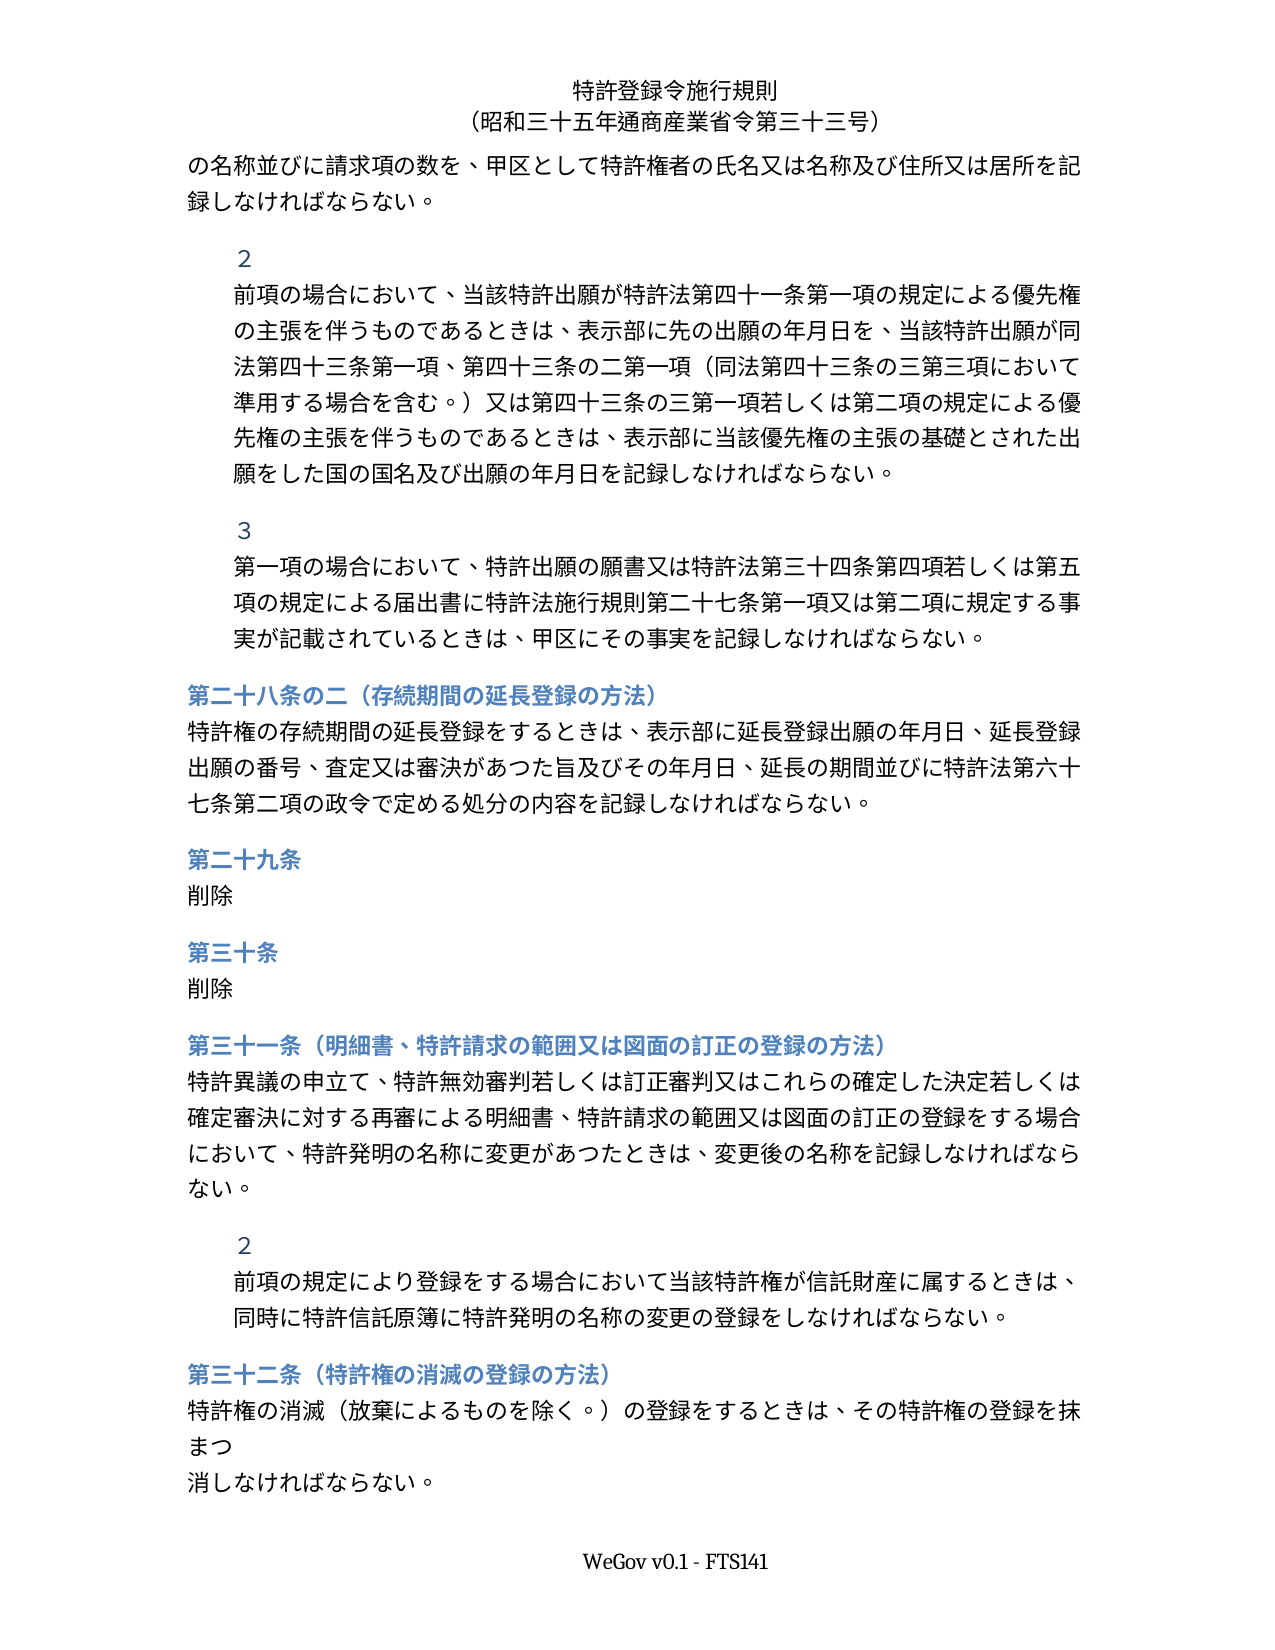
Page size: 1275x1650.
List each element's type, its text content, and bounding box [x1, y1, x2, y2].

subtitle 第三十条 [187, 937, 1087, 968]
subtitle 第三十一条（明細書、特許請求の範囲又は図面の訂正の登録の方法） [187, 1030, 1087, 1061]
subtitle ２ [233, 1230, 1087, 1261]
text 特許異議の申立て、特許無効審判若しくは訂正審判又はこれらの確定した決定若しくは確定審決に対する再審による明細書、特許請求の範囲又は図面の訂正の登録をする場合において、特許発明の名称に変更があつたときは、変更後の名称を記録しなければならない。 [187, 1066, 1087, 1205]
text 削除 [187, 973, 1087, 1004]
text 削除 [187, 880, 1087, 911]
text 第一項の場合において、特許出願の願書又は特許法第三十四条第四項若しくは第五項の規定による届出書に特許法施行規則第二十七条第一項又は第二項に規定する事実が記載されているときは、甲区にその事実を記録しなければならない。 [233, 551, 1087, 654]
subtitle 第二十九条 [187, 844, 1087, 876]
text 特許権の設定の登録をするときは、特許番号記録部として特許番号を、表示部として特許出願の年月日、特許出願の番号、査定又は審決があつた旨及びその年月日、特許発明の名称並びに請求項の数を、甲区として特許権者の氏名又は名称及び住所又は居所を記録しなければならない。 [187, 150, 1087, 217]
subtitle 第三十二条（特許権の消滅の登録の方法） [187, 1359, 1087, 1390]
text 前項の場合において、当該特許出願が特許法第四十一条第一項の規定による優先権の主張を伴うものであるときは、表示部に先の出願の年月日を、当該特許出願が同法第四十三条第一項、第四十三条の二第一項（同法第四十三条の三第三項において準用する場合を含む。）又は第四十三条の三第一項若しくは第二項の規定による優先権の主張を伴うものであるときは、表示部に当該優先権の主張の基礎とされた出願をした国の国名及び出願の年月日を記録しなければならない。 [233, 279, 1087, 489]
subtitle 第二十八条の二（存続期間の延長登録の方法） [187, 680, 1087, 711]
subtitle ２ [233, 243, 1087, 274]
text 前項の規定により登録をする場合において当該特許権が信託財産に属するときは、同時に特許信託原簿に特許発明の名称の変更の登録をしなければならない。 [233, 1266, 1087, 1333]
text 特許権の消滅（放棄によるものを除く。）の登録をするときは、その特許権の登録を抹まつ 消しなければならない。 [187, 1395, 1087, 1498]
text 特許権の存続期間の延長登録をするときは、表示部に延長登録出願の年月日、延長登録出願の番号、査定又は審決があつた旨及びその年月日、延長の期間並びに特許法第六十七条第二項の政令で定める処分の内容を記録しなければならない。 [187, 716, 1087, 819]
subtitle ３ [233, 515, 1087, 546]
